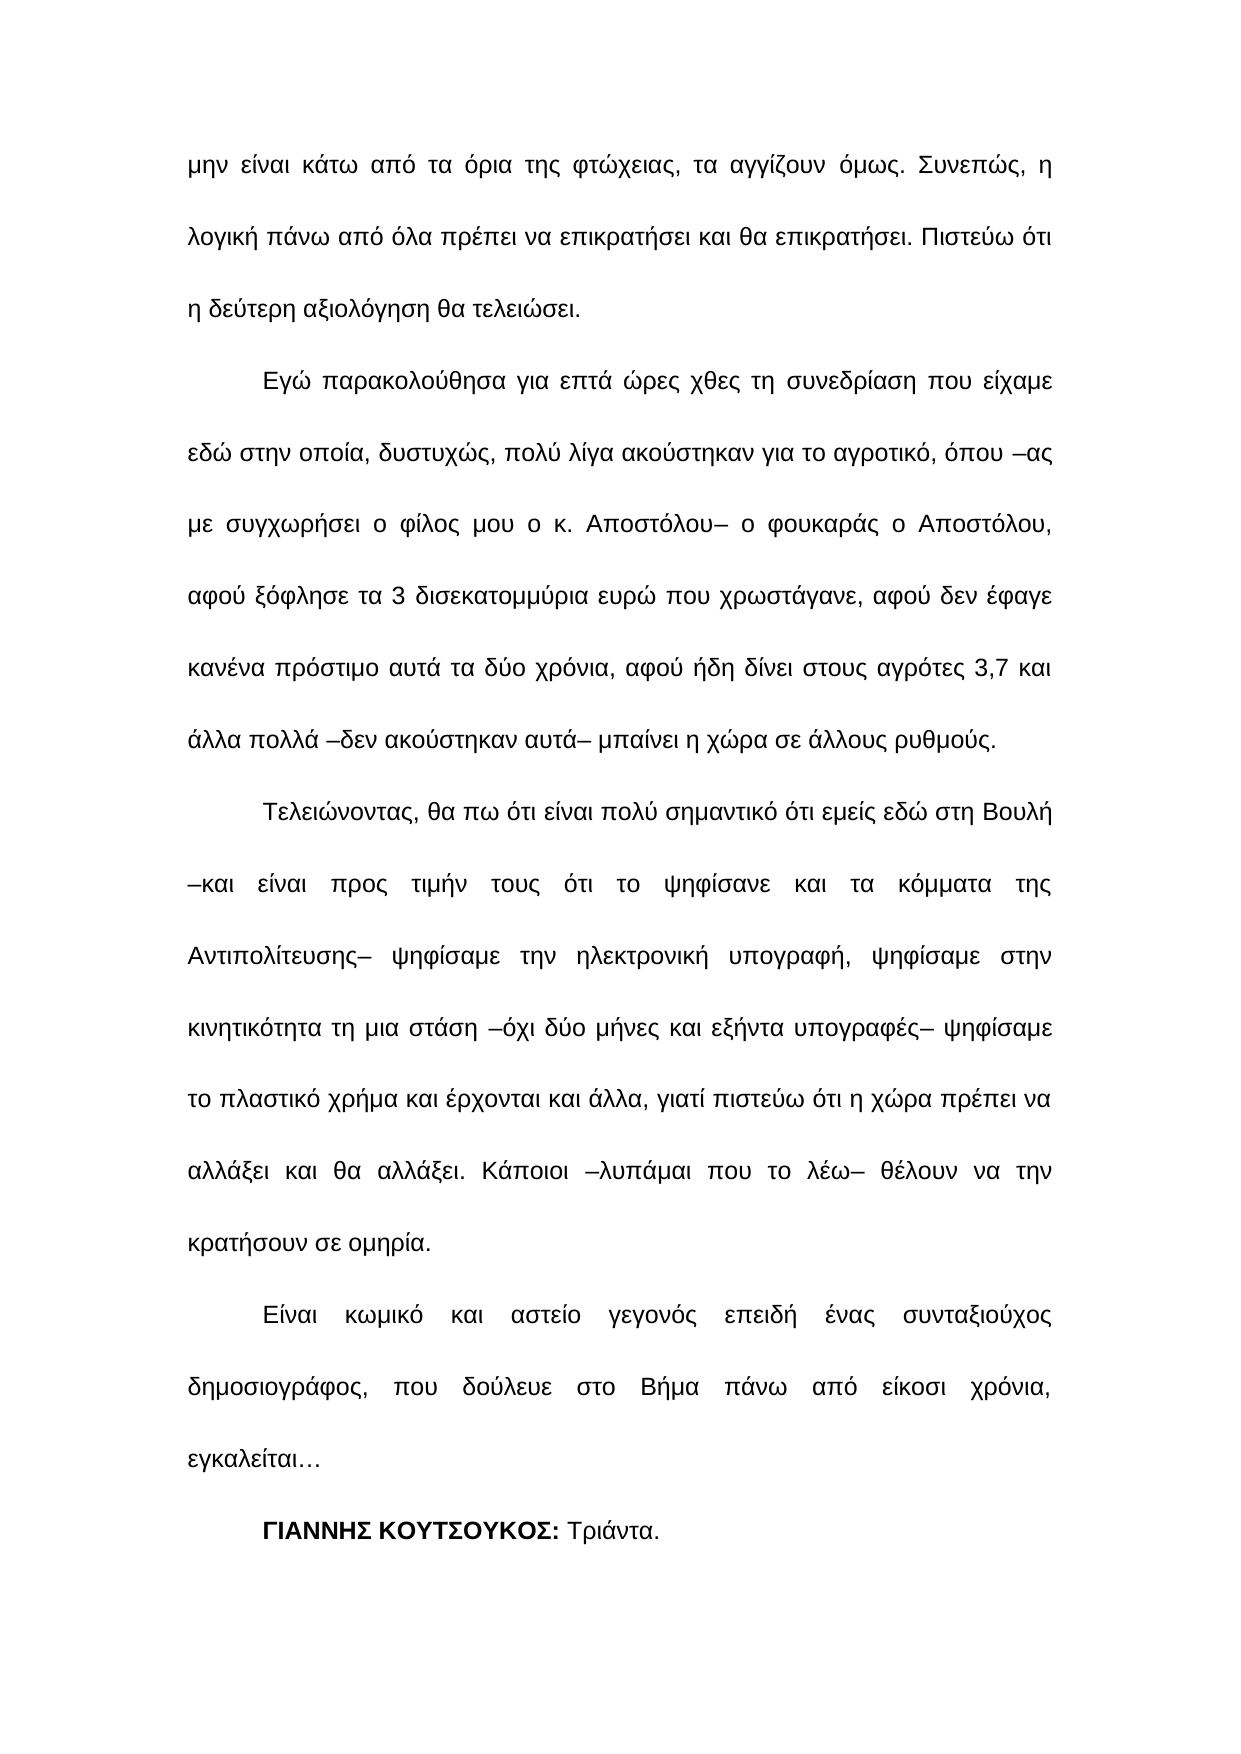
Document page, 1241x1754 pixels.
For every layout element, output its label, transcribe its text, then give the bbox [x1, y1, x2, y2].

text Τελειώνοντας, θα πω ότι είναι πολύ σημαντικό ότι εμείς εδώ στη Βουλή –και είναι προς τιμήν τους ότι το ψηφίσανε και τα κόμματα της Αντιπολίτευσης– ψηφίσαμε την ηλεκτρονική υπογραφή, ψηφίσαμε στην κινητικότητα τη μια στάση –όχι δύο μήνες και εξήντα υπογραφές– ψηφίσαμε το πλαστικό χρήμα και έρχονται και άλλα, γιατί πιστεύω ότι η χώρα πρέπει να αλλάξει και θα αλλάξει. Κάποιοι –λυπάμαι που το λέω– θέλουν να την κρατήσουν σε ομηρία. [187, 797, 1053, 1257]
text Είναι κωμικό και αστείο γεγονός επειδή ένας συνταξιούχος δημοσιογράφος, που δούλευε στο Βήμα πάνω από είκοσι χρόνια, εγκαλείται… [187, 1300, 1053, 1472]
text Εγώ παρακολούθησα για επτά ώρες χθες τη συνεδρίαση που είχαμε εδώ στην οποία, δυστυχώς, πολύ λίγα ακούστηκαν για το αγροτικό, όπου –ας με συγχωρήσει ο φίλος μου ο κ. Αποστόλου– ο φουκαράς ο Αποστόλου, αφού ξόφλησε τα 3 δισεκατομμύρια ευρώ που χρωστάγανε, αφού δεν έφαγε κανένα πρόστιμο αυτά τα δύο χρόνια, αφού ήδη δίνει στους αγρότες 3,7 και άλλα πολλά –δεν ακούστηκαν αυτά– μπαίνει η χώρα σε άλλους ρυθμούς. [187, 366, 1053, 754]
text ΓΙΑΝΝΗΣ ΚΟΥΤΣΟΥΚΟΣ: Τριάντα. [187, 1516, 1053, 1544]
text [187, 150, 1053, 322]
